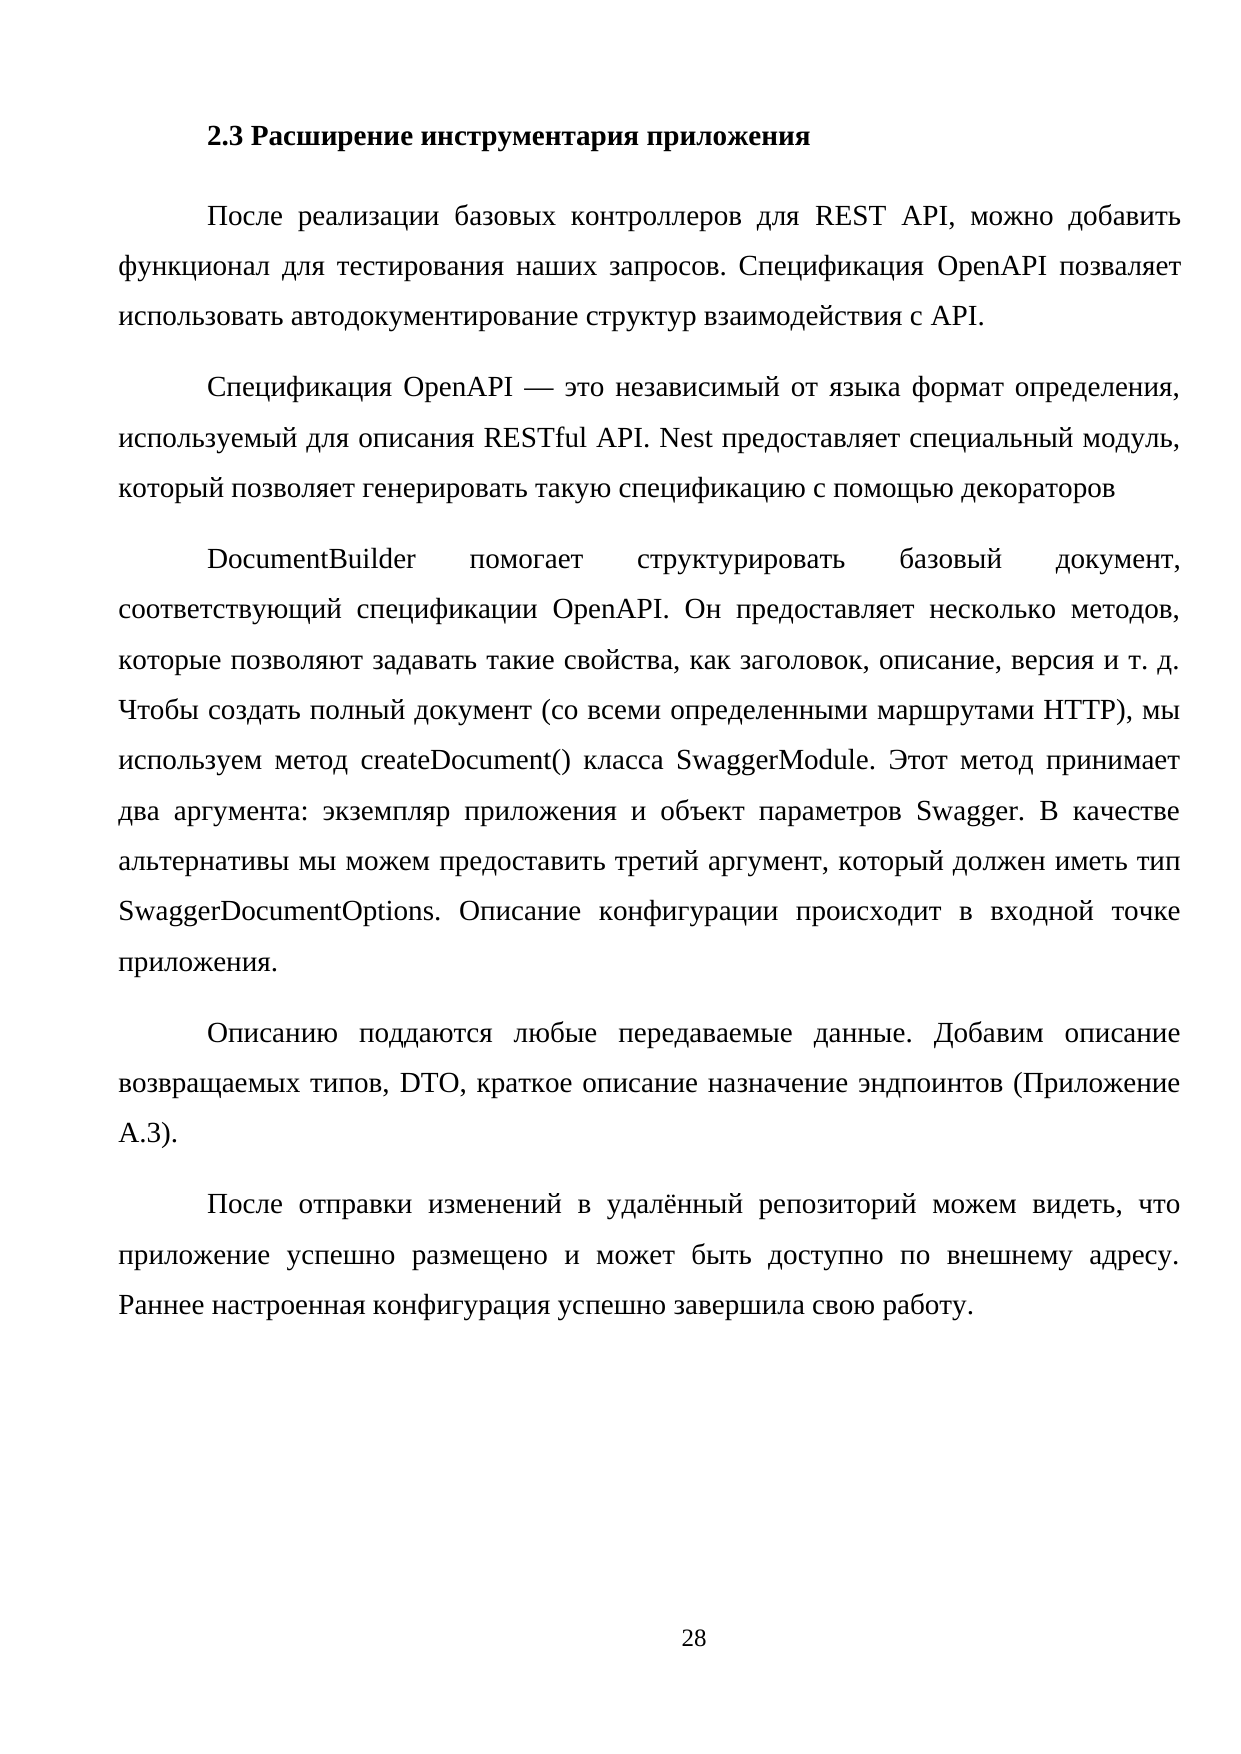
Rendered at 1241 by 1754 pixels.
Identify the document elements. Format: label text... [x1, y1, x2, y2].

subtitle 2.3 Расширение инструментария приложения [118, 118, 1181, 152]
text После реализации базовых контроллеров для REST API, можно добавить функционал для тестирования наших запросов. Спецификация OpenAPI позваляет использовать автодокументирование структур взаимодействия с API. [118, 198, 1181, 332]
text Спецификация OpenAPI — это независимый от языка формат определения, используемый для описания RESTful API. Nest предоставляет специальный модуль, который позволяет генерировать такую спецификацию с помощью декораторов [118, 369, 1181, 503]
text Описанию поддаются любые передаваемые данные. Добавим описание возвращаемых типов, DTO, краткое описание назначение эндпоинтов (Приложение А.3). [118, 1015, 1181, 1149]
text DocumentBuilder помогает структурировать базовый документ, соответствующий спецификации OpenAPI. Он предоставляет несколько методов, которые позволяют задавать такие свойства, как заголовок, описание, версия и т. д. Чтобы создать полный документ (со всеми определенными маршрутами HTTP), мы используем метод createDocument() класса SwaggerModule. Этот метод принимает два аргумента: экземпляр приложения и объект параметров Swagger. В качестве альтернативы мы можем предоставить третий аргумент, который должен иметь тип SwaggerDocumentOptions. Описание конфигурации происходит в входной точке приложения. [118, 541, 1181, 977]
text После отправки изменений в удалённый репозиторий можем видеть, что приложение успешно размещено и может быть доступно по внешнему адресу. Раннее настроенная конфигурация успешно завершила свою работу. [118, 1187, 1181, 1321]
